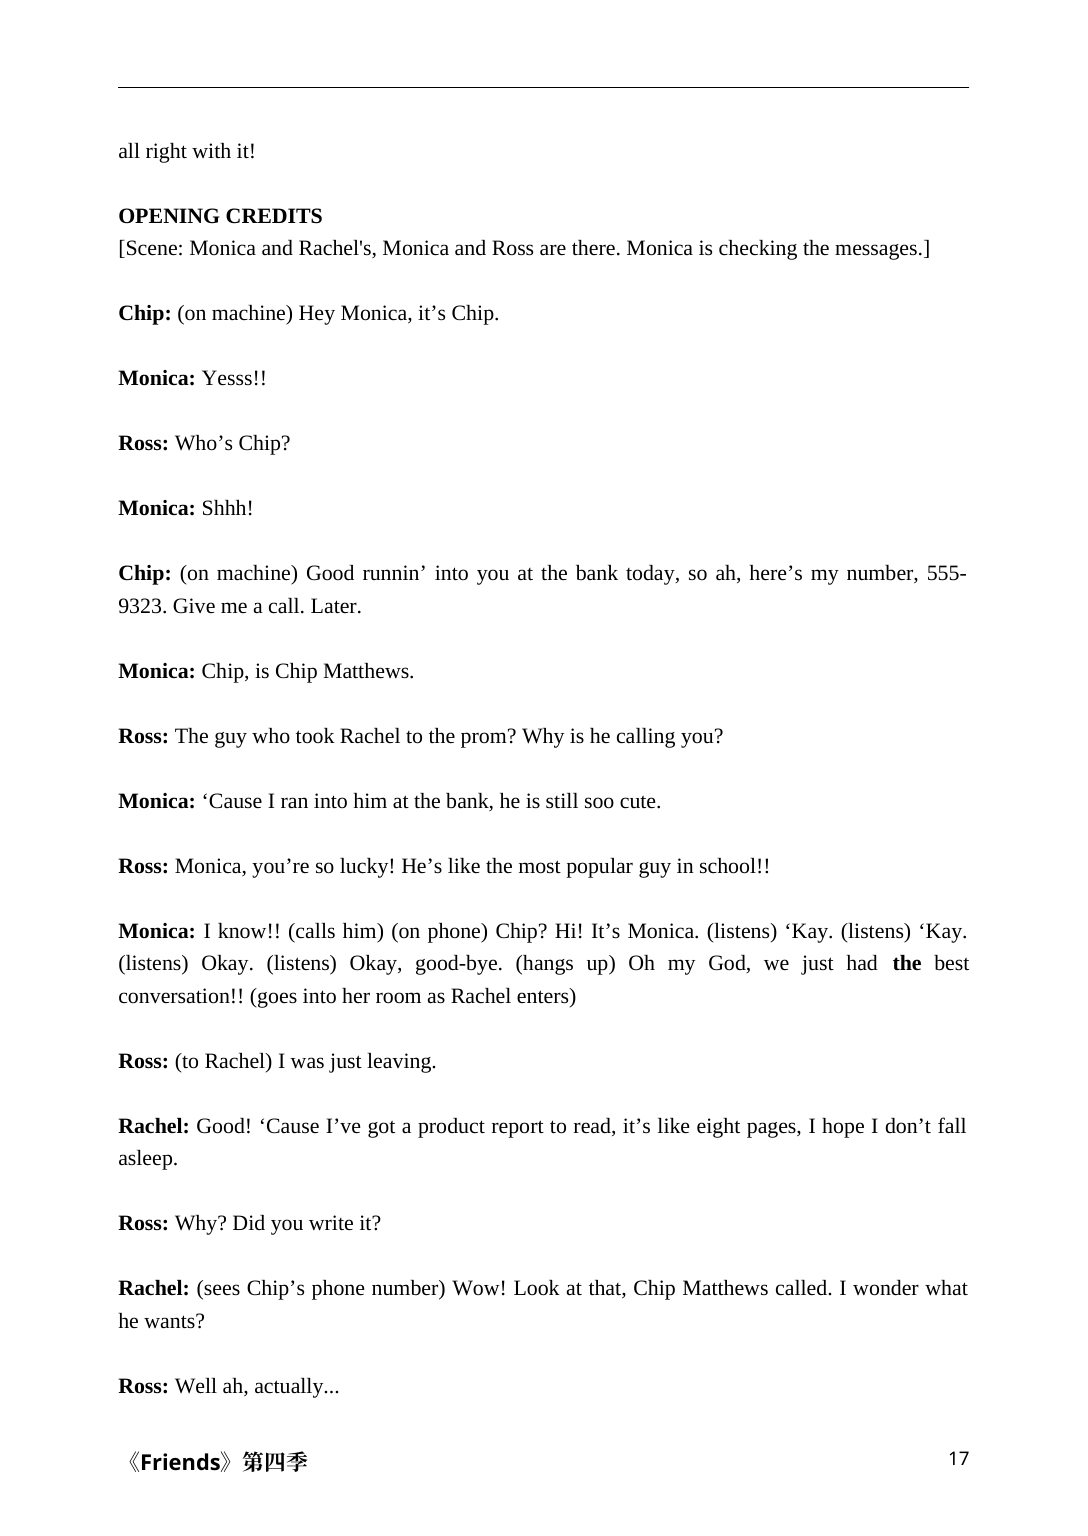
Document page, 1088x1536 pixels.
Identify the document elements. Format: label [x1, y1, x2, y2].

text [118, 134, 969, 1401]
